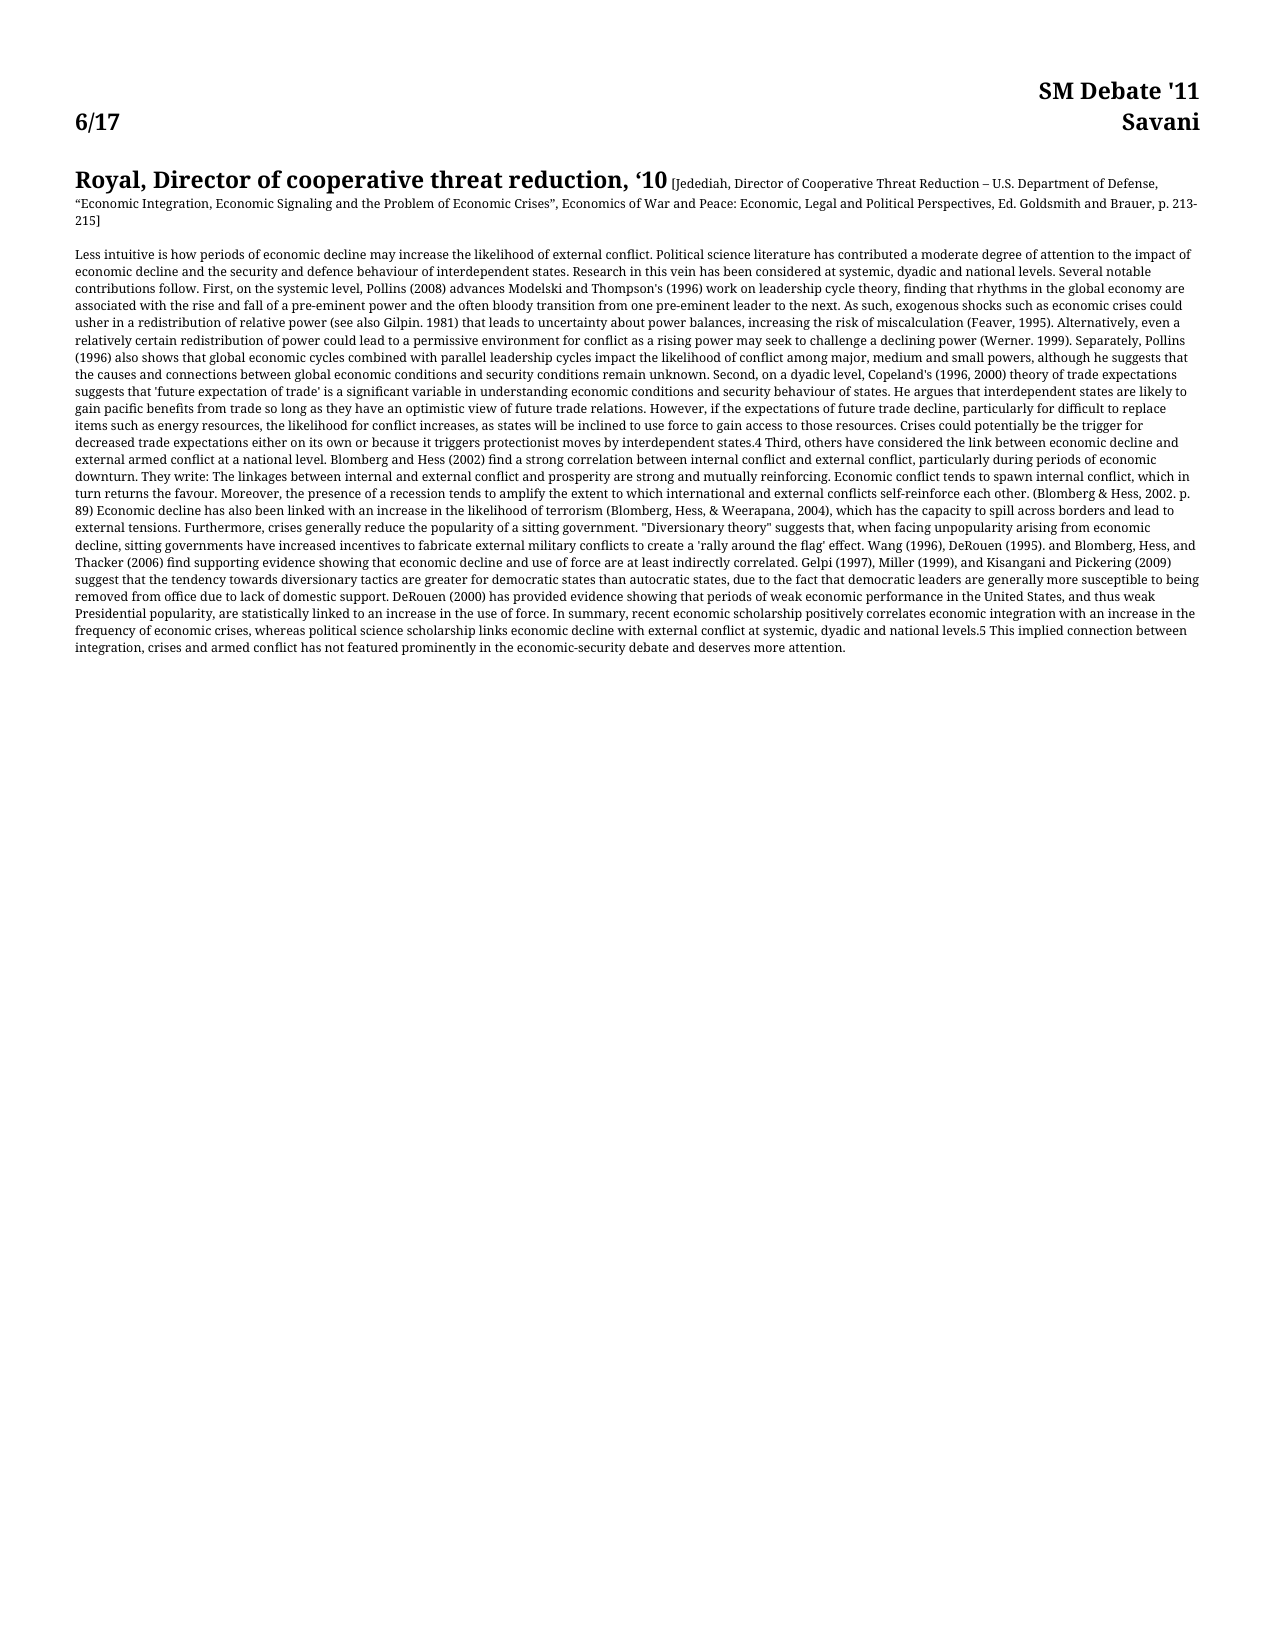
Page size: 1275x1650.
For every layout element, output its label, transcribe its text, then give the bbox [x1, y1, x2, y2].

text Royal, Director of cooperative threat reduction, ‘10 [Jedediah, Director of Cooperative Threat Reduction – U.S. Department of Defense, “Economic Integration, Economic Signaling and the Problem of Economic Crises”, Economics of War and Peace: Economic, Legal and Political Perspectives, Ed. Goldsmith and Brauer, p. 213-215] [75, 164, 1200, 229]
text Less intuitive is how periods of economic decline may increase the likelihood of external conflict. Political science literature has contributed a moderate degree of attention to the impact of economic decline and the security and defence behaviour of interdependent states. Research in this vein has been considered at systemic, dyadic and national levels. Several notable contributions follow. First, on the systemic level, Pollins (2008) advances Modelski and Thompson's (1996) work on leadership cycle theory, finding that rhythms in the global economy are associated with the rise and fall of a pre-eminent power and the often bloody transition from one pre-eminent leader to the next. As such, exogenous shocks such as economic crises could usher in a redistribution of relative power (see also Gilpin. 1981) that leads to uncertainty about power balances, increasing the risk of miscalculation (Feaver, 1995). Alternatively, even a relatively certain redistribution of power could lead to a permissive environment for conflict as a rising power may seek to challenge a declining power (Werner. 1999). Separately, Pollins (1996) also shows that global economic cycles combined with parallel leadership cycles impact the likelihood of conflict among major, medium and small powers, although he suggests that the causes and connections between global economic conditions and security conditions remain unknown. Second, on a dyadic level, Copeland's (1996, 2000) theory of trade expectations suggests that 'future expectation of trade' is a significant variable in understanding economic conditions and security behaviour of states. He argues that interdependent states are likely to gain pacific benefits from trade so long as they have an optimistic view of future trade relations. However, if the expectations of future trade decline, particularly for difficult to replace items such as energy resources, the likelihood for conflict increases, as states will be inclined to use force to gain access to those resources. Crises could potentially be the trigger for decreased trade expectations either on its own or because it triggers protectionist moves by interdependent states.4 Third, others have considered the link between economic decline and external armed conflict at a national level. Blomberg and Hess (2002) find a strong correlation between internal conflict and external conflict, particularly during periods of economic downturn. They write: The linkages between internal and external conflict and prosperity are strong and mutually reinforcing. Economic conflict tends to spawn internal conflict, which in turn returns the favour. Moreover, the presence of a recession tends to amplify the extent to which international and external conflicts self-reinforce each other. (Blomberg & Hess, 2002. p. 89) Economic decline has also been linked with an increase in the likelihood of terrorism (Blomberg, Hess, & Weerapana, 2004), which has the capacity to spill across borders and lead to external tensions. Furthermore, crises generally reduce the popularity of a sitting government. "Diversionary theory" suggests that, when facing unpopularity arising from economic decline, sitting governments have increased incentives to fabricate external military conflicts to create a 'rally around the flag' effect. Wang (1996), DeRouen (1995). and Blomberg, Hess, and Thacker (2006) find supporting evidence showing that economic decline and use of force are at least indirectly correlated. Gelpi (1997), Miller (1999), and Kisangani and Pickering (2009) suggest that the tendency towards diversionary tactics are greater for democratic states than autocratic states, due to the fact that democratic leaders are generally more susceptible to being removed from office due to lack of domestic support. DeRouen (2000) has provided evidence showing that periods of weak economic performance in the United States, and thus weak Presidential popularity, are statistically linked to an increase in the use of force. In summary, recent economic scholarship positively correlates economic integration with an increase in the frequency of economic crises, whereas political science scholarship links economic decline with external conflict at systemic, dyadic and national levels.5 This implied connection between integration, crises and armed conflict has not featured prominently in the economic-security debate and deserves more attention. [75, 246, 1200, 656]
